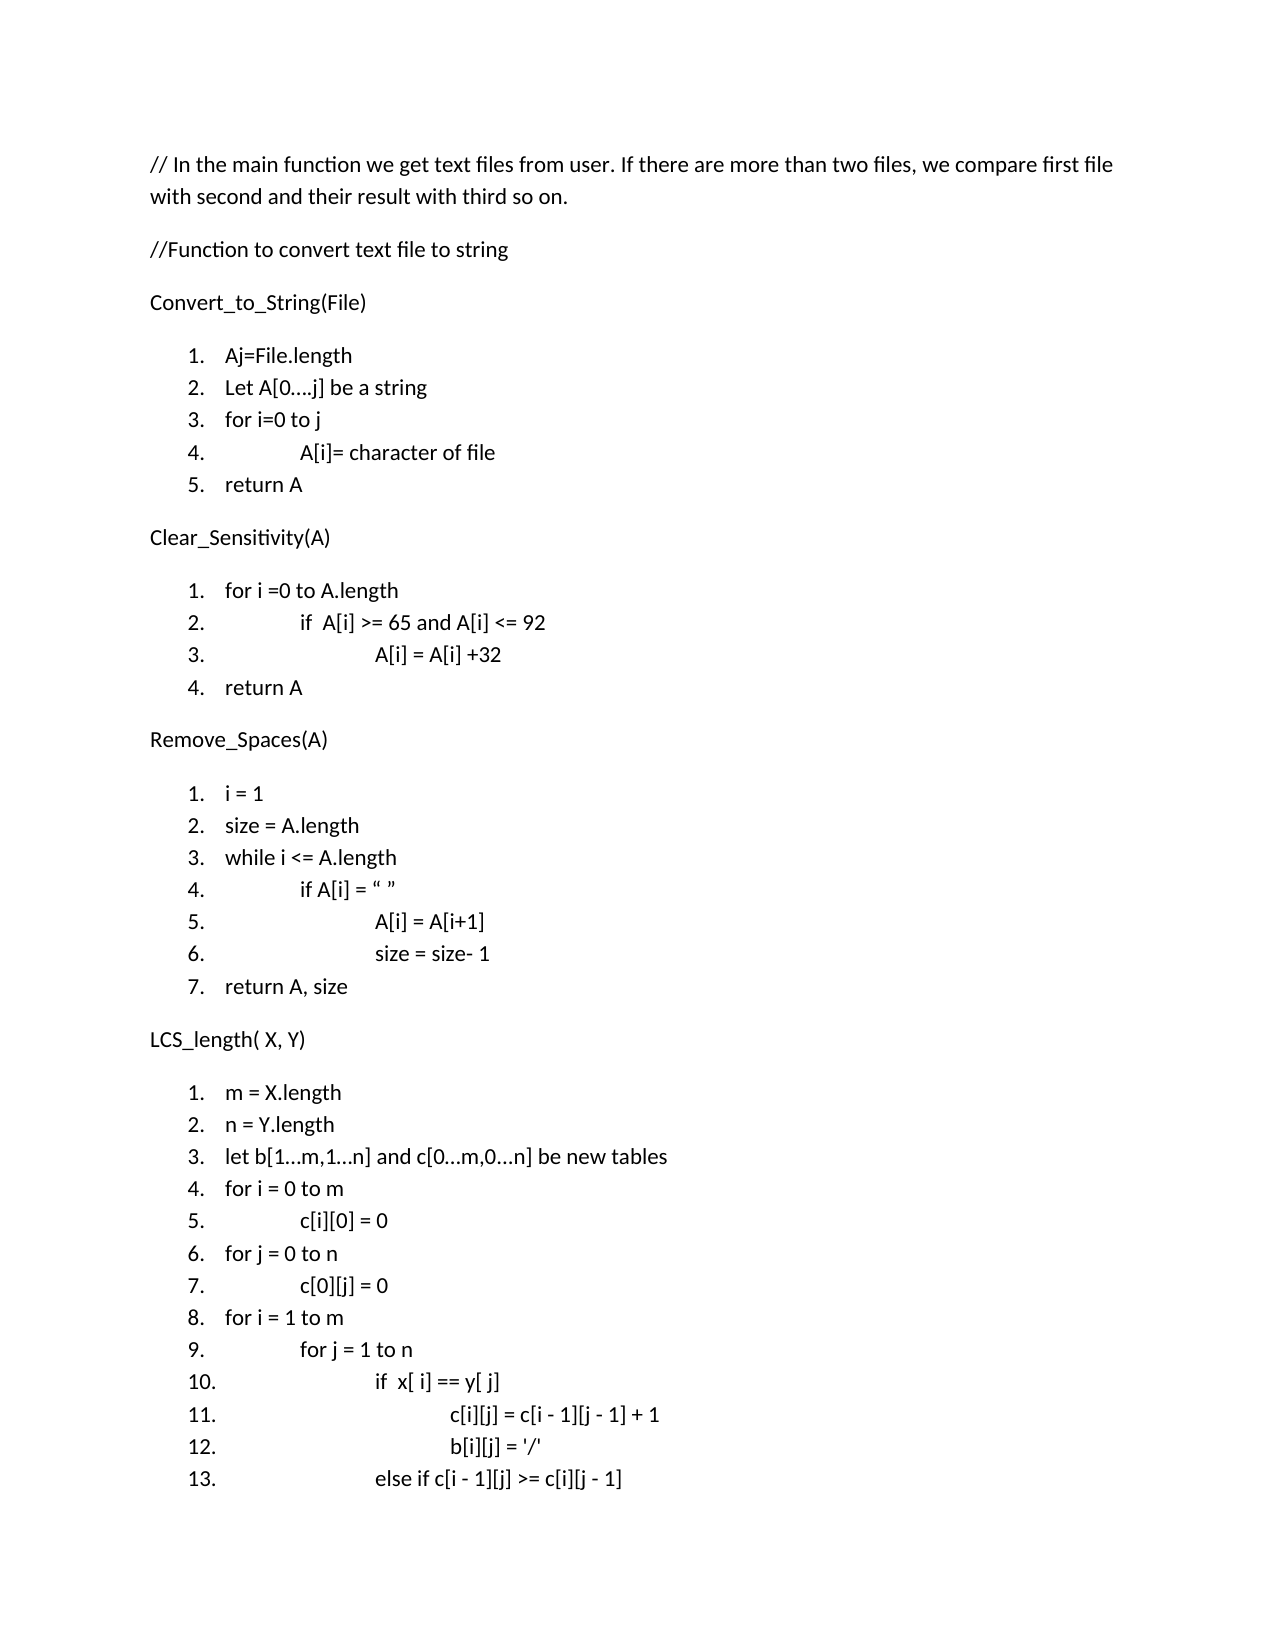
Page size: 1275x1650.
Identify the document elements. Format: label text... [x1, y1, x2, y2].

list m = X.length [187, 1078, 1125, 1106]
list n = Y.length [187, 1110, 1125, 1138]
text Clear_Sensitivity(A) [150, 523, 1125, 551]
list for i = 1 to m [187, 1303, 1125, 1331]
list c[i][j] = c[i - 1][j - 1] + 1 [187, 1400, 1125, 1428]
list b[i][j] = '/' [187, 1432, 1125, 1460]
list for i=0 to j [187, 406, 1125, 434]
list if A[i] = “ ” [187, 875, 1125, 903]
list size = size- 1 [187, 939, 1125, 968]
list A[i] = A[i] +32 [187, 640, 1125, 668]
list return A [187, 470, 1125, 498]
list for i = 0 to m [187, 1174, 1125, 1202]
text // In the main function we get text files from user. If there are more than two files, we compare first file with second and their result with third so on. [150, 150, 1125, 210]
list Let A[0….j] be a string [187, 373, 1125, 401]
list i = 1 [187, 779, 1125, 807]
text LCS_length( X, Y) [150, 1025, 1125, 1053]
list size = A.length [187, 811, 1125, 839]
list else if c[i - 1][j] >= c[i][j - 1] [187, 1464, 1125, 1492]
list let b[1…m,1…n] and c[0…m,0...n] be new tables [187, 1142, 1125, 1170]
list c[0][j] = 0 [187, 1271, 1125, 1299]
text //Function to convert text file to string [150, 235, 1125, 263]
list for j = 0 to n [187, 1239, 1125, 1267]
list return A, size [187, 972, 1125, 1000]
text Remove_Spaces(A) [150, 726, 1125, 754]
list A[i] = A[i+1] [187, 907, 1125, 935]
list c[i][0] = 0 [187, 1207, 1125, 1234]
list for i =0 to A.length [187, 576, 1125, 604]
list if x[ i] == y[ j] [187, 1367, 1125, 1396]
list if A[i] >= 65 and A[i] <= 92 [187, 608, 1125, 636]
list A[i]= character of file [187, 438, 1125, 466]
list return A [187, 673, 1125, 701]
list for j = 1 to n [187, 1335, 1125, 1363]
list while i <= A.length [187, 843, 1125, 871]
list Aj=File.length [187, 341, 1125, 369]
text Convert_to_String(File) [150, 288, 1125, 316]
